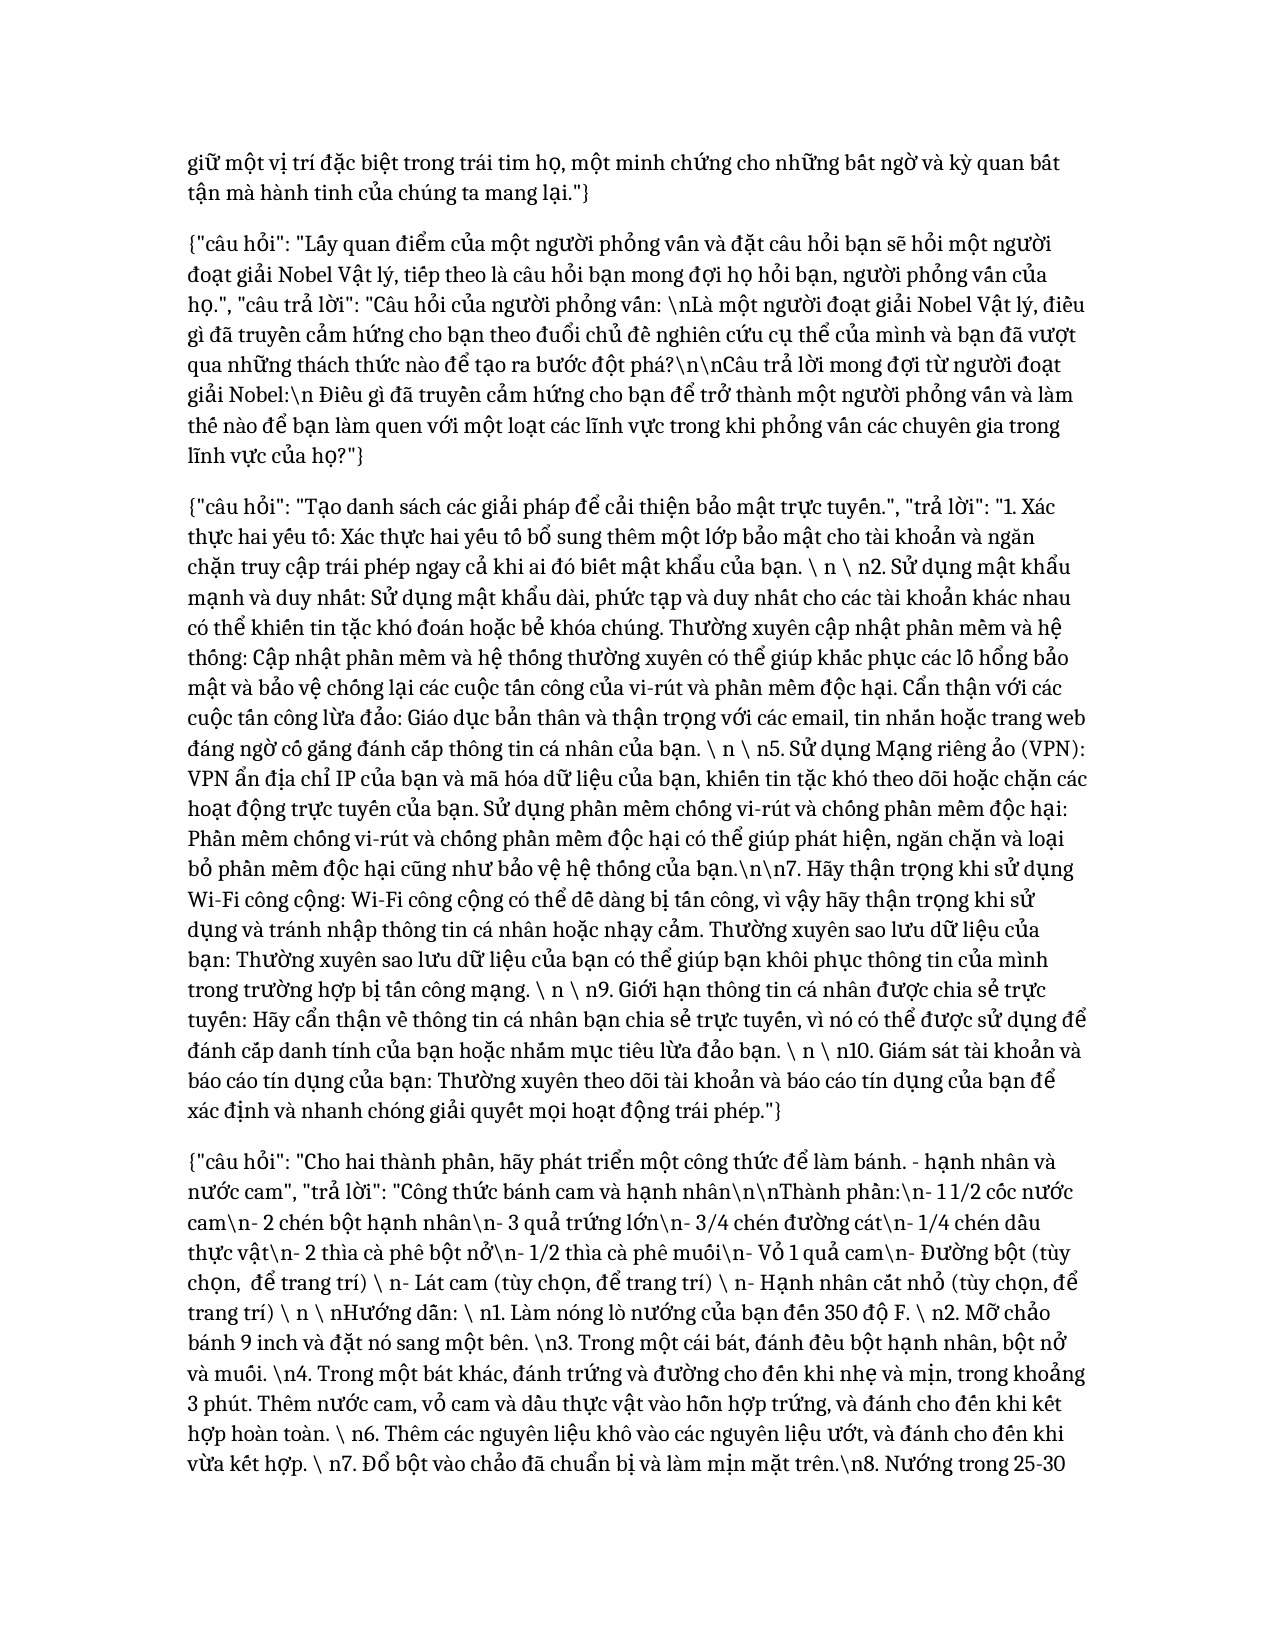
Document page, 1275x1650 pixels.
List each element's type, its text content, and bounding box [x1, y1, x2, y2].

text {"câu hỏi": "Tạo danh sách các giải pháp để cải thiện bảo mật trực tuyến.", "trả lời": "1. Xác thực hai yếu tố: Xác thực hai yếu tố bổ sung thêm một lớp bảo mật cho tài khoản và ngăn chặn truy cập trái phép ngay cả khi ai đó biết mật khẩu của bạn. \ n \ n2. Sử dụng mật khẩu mạnh và duy nhất: Sử dụng mật khẩu dài, phức tạp và duy nhất cho các tài khoản khác nhau có thể khiến tin tặc khó đoán hoặc bẻ khóa chúng. Thường xuyên cập nhật phần mềm và hệ thống: Cập nhật phần mềm và hệ thống thường xuyên có thể giúp khắc phục các lỗ hổng bảo mật và bảo vệ chống lại các cuộc tấn công của vi-rút và phần mềm độc hại. Cẩn thận với các cuộc tấn công lừa đảo: Giáo dục bản thân và thận trọng với các email, tin nhắn hoặc trang web đáng ngờ cố gắng đánh cắp thông tin cá nhân của bạn. \ n \ n5. Sử dụng Mạng riêng ảo (VPN): VPN ẩn địa chỉ IP của bạn và mã hóa dữ liệu của bạn, khiến tin tặc khó theo dõi hoặc chặn các hoạt động trực tuyến của bạn. Sử dụng phần mềm chống vi-rút và chống phần mềm độc hại: Phần mềm chống vi-rút và chống phần mềm độc hại có thể giúp phát hiện, ngăn chặn và loại bỏ phần mềm độc hại cũng như bảo vệ hệ thống của bạn.\n\n7. Hãy thận trọng khi sử dụng Wi-Fi công cộng: Wi-Fi công cộng có thể dễ dàng bị tấn công, vì vậy hãy thận trọng khi sử dụng và tránh nhập thông tin cá nhân hoặc nhạy cảm. Thường xuyên sao lưu dữ liệu của bạn: Thường xuyên sao lưu dữ liệu của bạn có thể giúp bạn khôi phục thông tin của mình trong trường hợp bị tấn công mạng. \ n \ n9. Giới hạn thông tin cá nhân được chia sẻ trực tuyến: Hãy cẩn thận về thông tin cá nhân bạn chia sẻ trực tuyến, vì nó có thể được sử dụng để đánh cắp danh tính của bạn hoặc nhắm mục tiêu lừa đảo bạn. \ n \ n10. Giám sát tài khoản và báo cáo tín dụng của bạn: Thường xuyên theo dõi tài khoản và báo cáo tín dụng của bạn để xác định và nhanh chóng giải quyết mọi hoạt động trái phép."} [187, 494, 1087, 1124]
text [187, 1149, 1087, 1477]
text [187, 150, 1087, 207]
text {"câu hỏi": "Lấy quan điểm của một người phỏng vấn và đặt câu hỏi bạn sẽ hỏi một người đoạt giải Nobel Vật lý, tiếp theo là câu hỏi bạn mong đợi họ hỏi bạn, người phỏng vấn của họ.", "câu trả lời": "Câu hỏi của người phỏng vấn: \nLà một người đoạt giải Nobel Vật lý, điều gì đã truyền cảm hứng cho bạn theo đuổi chủ đề nghiên cứu cụ thể của mình và bạn đã vượt qua những thách thức nào để tạo ra bước đột phá?\n\nCâu trả lời mong đợi từ người đoạt giải Nobel:\n Điều gì đã truyền cảm hứng cho bạn để trở thành một người phỏng vấn và làm thế nào để bạn làm quen với một loạt các lĩnh vực trong khi phỏng vấn các chuyên gia trong lĩnh vực của họ?"} [187, 231, 1087, 469]
